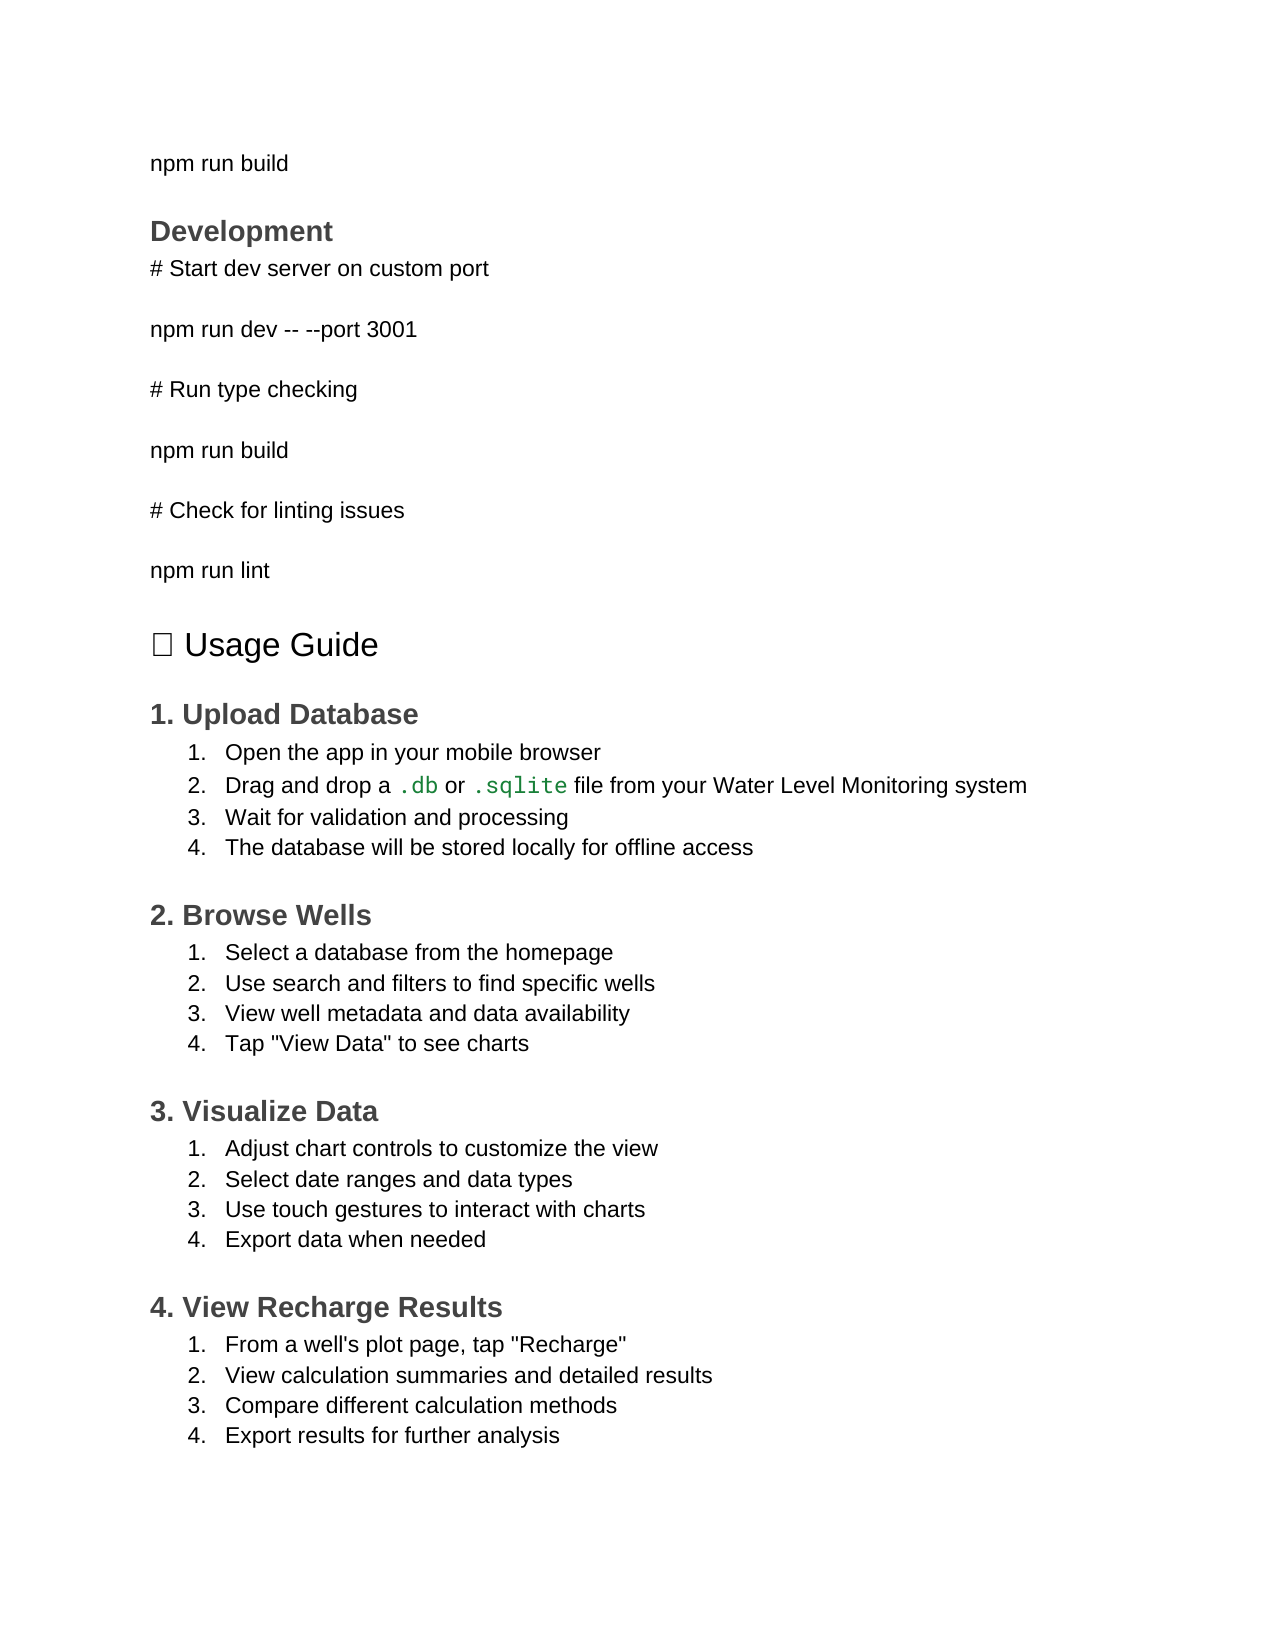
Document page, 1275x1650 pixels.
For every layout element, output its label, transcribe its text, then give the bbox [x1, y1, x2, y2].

subtitle 1. Upload Database [150, 697, 1125, 731]
subtitle 4. View Recharge Results [150, 1289, 1125, 1323]
list Export data when needed [187, 1226, 1125, 1252]
list Wait for validation and processing [187, 804, 1125, 830]
text npm run build [150, 437, 1125, 463]
list Adjust chart controls to customize the view [187, 1135, 1125, 1162]
list View well metadata and data availability [187, 1000, 1125, 1026]
text npm run build [150, 150, 1125, 176]
list Select a database from the homepage [187, 939, 1125, 966]
list Open the app in your mobile browser [187, 739, 1125, 765]
text npm run lint [150, 557, 1125, 584]
list Export results for further analysis [187, 1422, 1125, 1448]
list Drag and drop a .db or .sqlite file from your Water Level Monitoring system [187, 769, 1125, 799]
subtitle Development [150, 213, 1125, 247]
list The database will be stored locally for offline access [187, 834, 1125, 860]
list Use search and filters to find specific wells [187, 969, 1125, 996]
list Select date ranges and data types [187, 1166, 1125, 1192]
text npm run dev -- --port 3001 [150, 316, 1125, 342]
subtitle 📱 Usage Guide [150, 625, 1125, 664]
subtitle 3. Visualize Data [150, 1093, 1125, 1127]
text # Start dev server on custom port [150, 255, 1125, 282]
list Use touch gestures to interact with charts [187, 1196, 1125, 1222]
list From a well's plot page, tap "Recharge" [187, 1331, 1125, 1358]
subtitle 2. Browse Wells [150, 897, 1125, 931]
list Compare different calculation methods [187, 1392, 1125, 1418]
list View calculation summaries and detailed results [187, 1362, 1125, 1388]
list Tap "View Data" to see charts [187, 1030, 1125, 1056]
text # Run type checking [150, 376, 1125, 403]
text # Check for linting issues [150, 497, 1125, 523]
